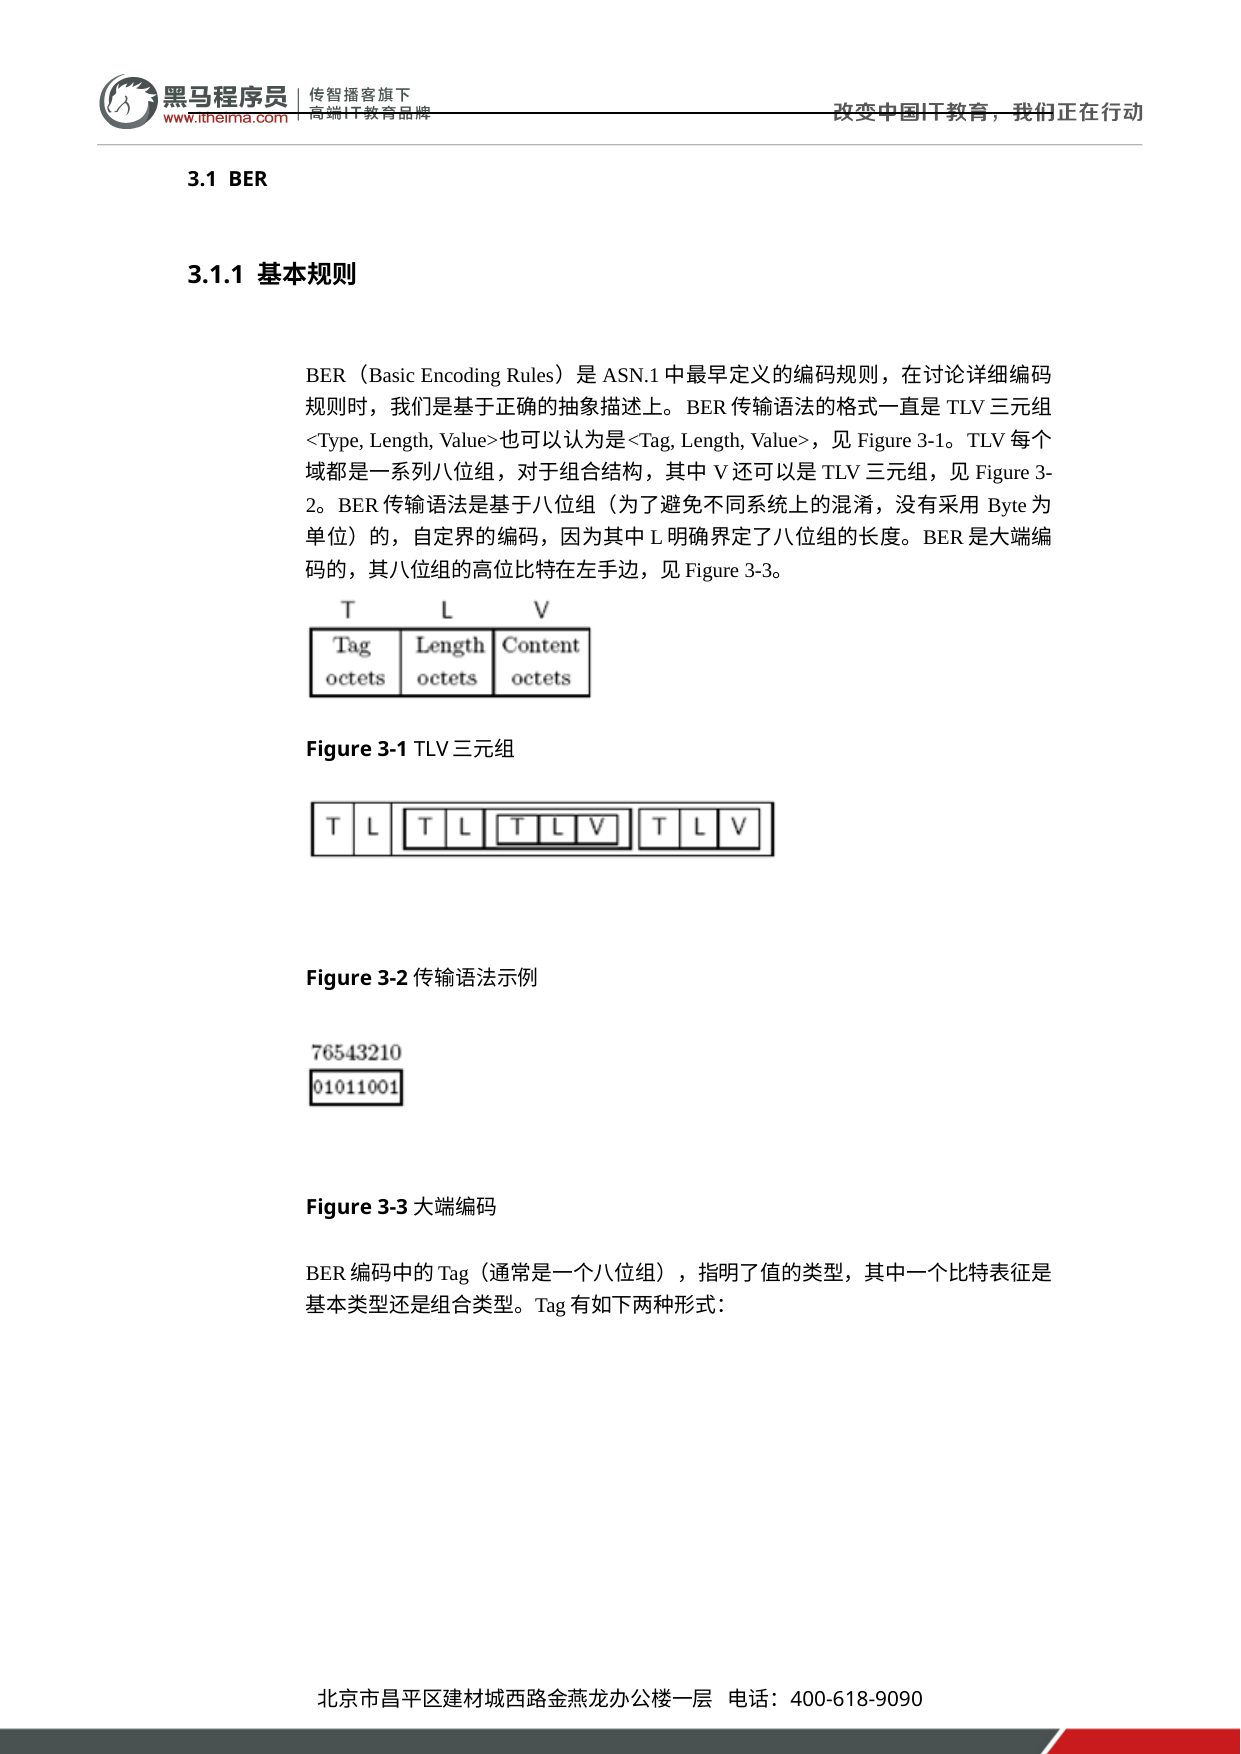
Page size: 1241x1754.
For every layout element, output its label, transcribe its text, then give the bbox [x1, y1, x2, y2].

picture [0, 1669, 1241, 1754]
text Figure 3-1 TLV三元组 [306, 731, 1053, 763]
text Figure 3-2 传输语法示例 [306, 960, 1053, 992]
text BER（Basic Encoding Rules）是ASN.1中最早定义的编码规则，在讨论详细编码规则时，我们是基于正确的抽象描述上。BER传输语法的格式一直是TLV三元组<Type, Length, Value>也可以认为是<Tag, Length, Value>，见Figure 3-1。TLV每个域都是一系列八位组，对于组合结构，其中V还可以是TLV三元组，见Figure 3-2。BER传输语法是基于八位组（为了避免不同系统上的混淆，没有采用Byte为单位）的，自定界的编码，因为其中L明确界定了八位组的长度。BER是大端编码的，其八位组的高位比特在左手边，见Figure 3-3。 [306, 357, 1053, 584]
picture [305, 592, 600, 704]
subtitle 3.1 BER [187, 162, 1053, 194]
picture [305, 796, 787, 863]
text BER编码中的Tag（通常是一个八位组），指明了值的类型，其中一个比特表征是基本类型还是组合类型。Tag有如下两种形式： [306, 1255, 1053, 1320]
subtitle 基本规则 [187, 240, 1053, 305]
picture [305, 1037, 408, 1111]
picture [0, 3, 1241, 153]
text Figure 3-3 大端编码 [306, 1189, 1053, 1222]
